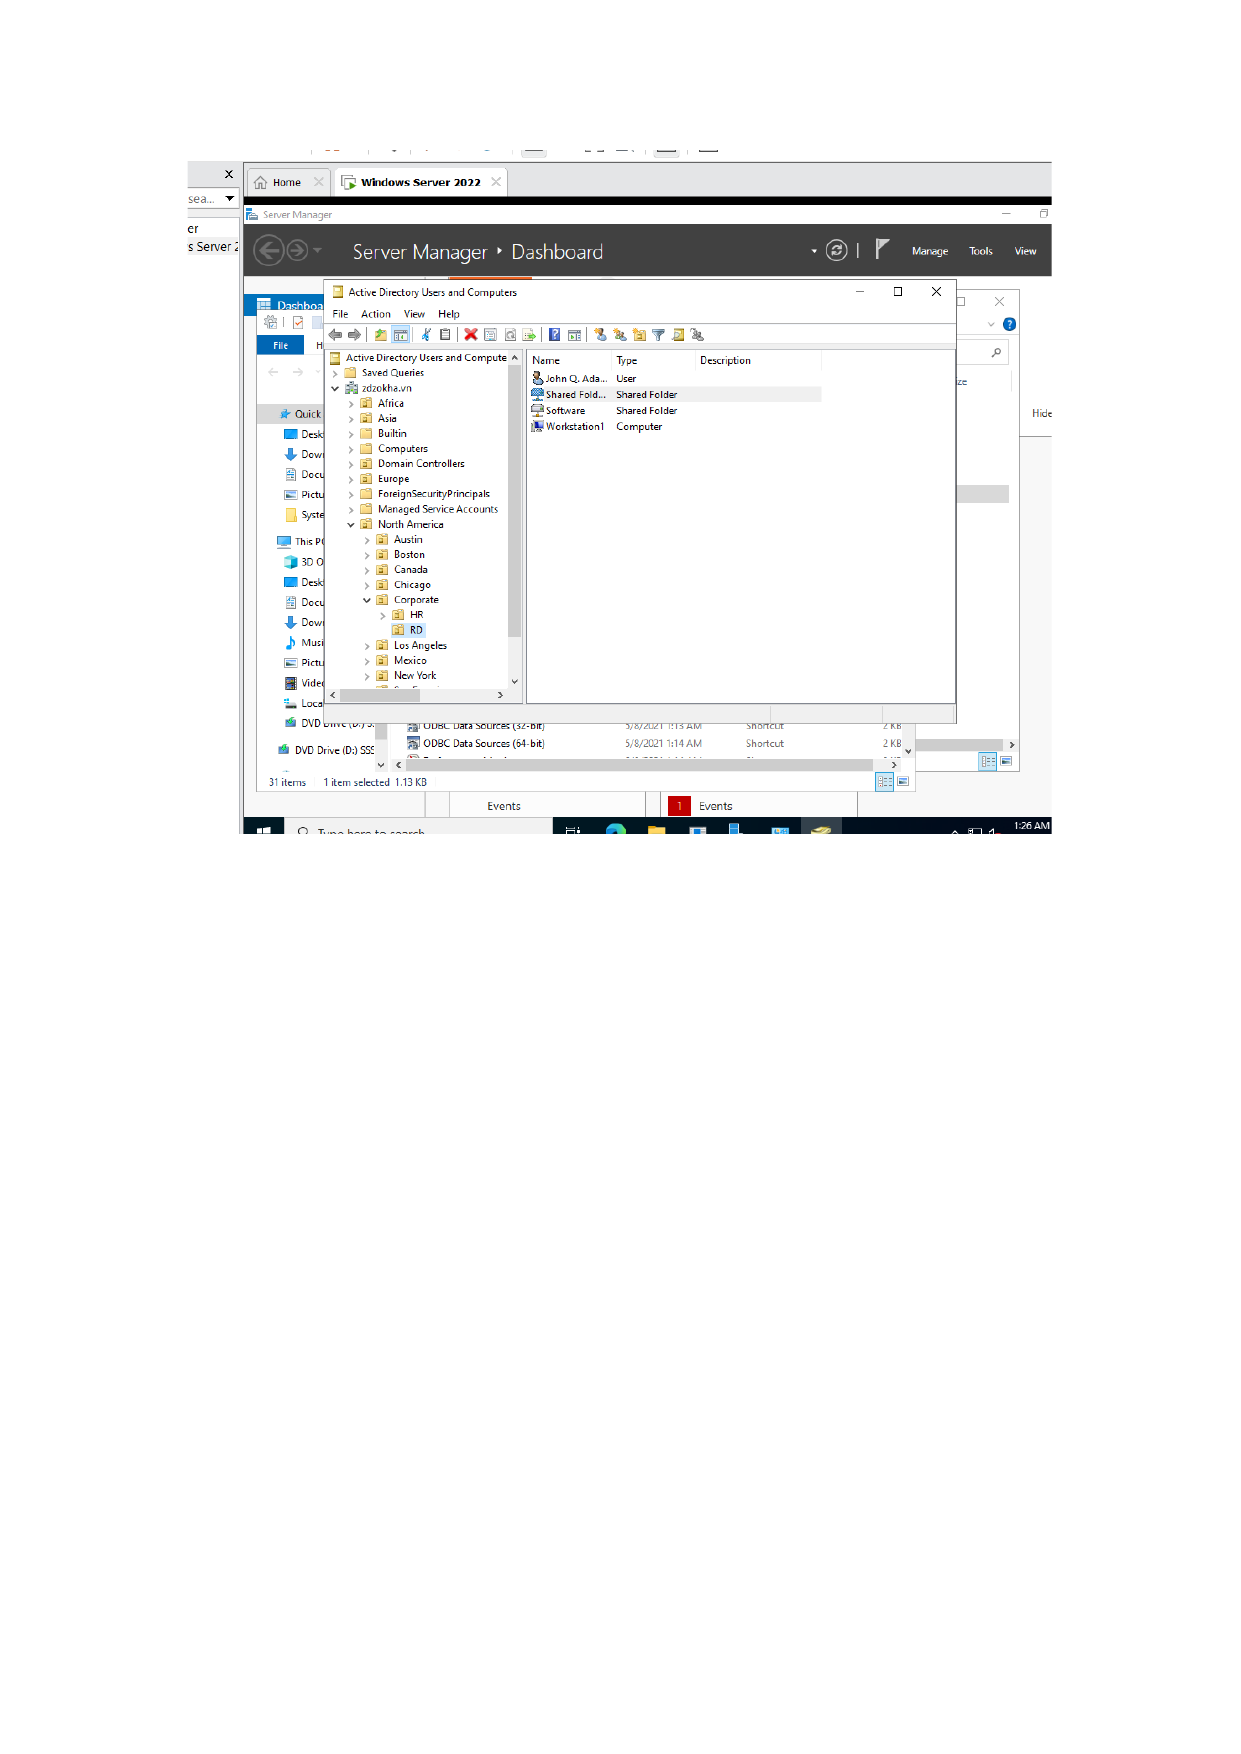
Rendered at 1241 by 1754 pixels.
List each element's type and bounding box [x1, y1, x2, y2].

picture [187, 150, 1052, 834]
